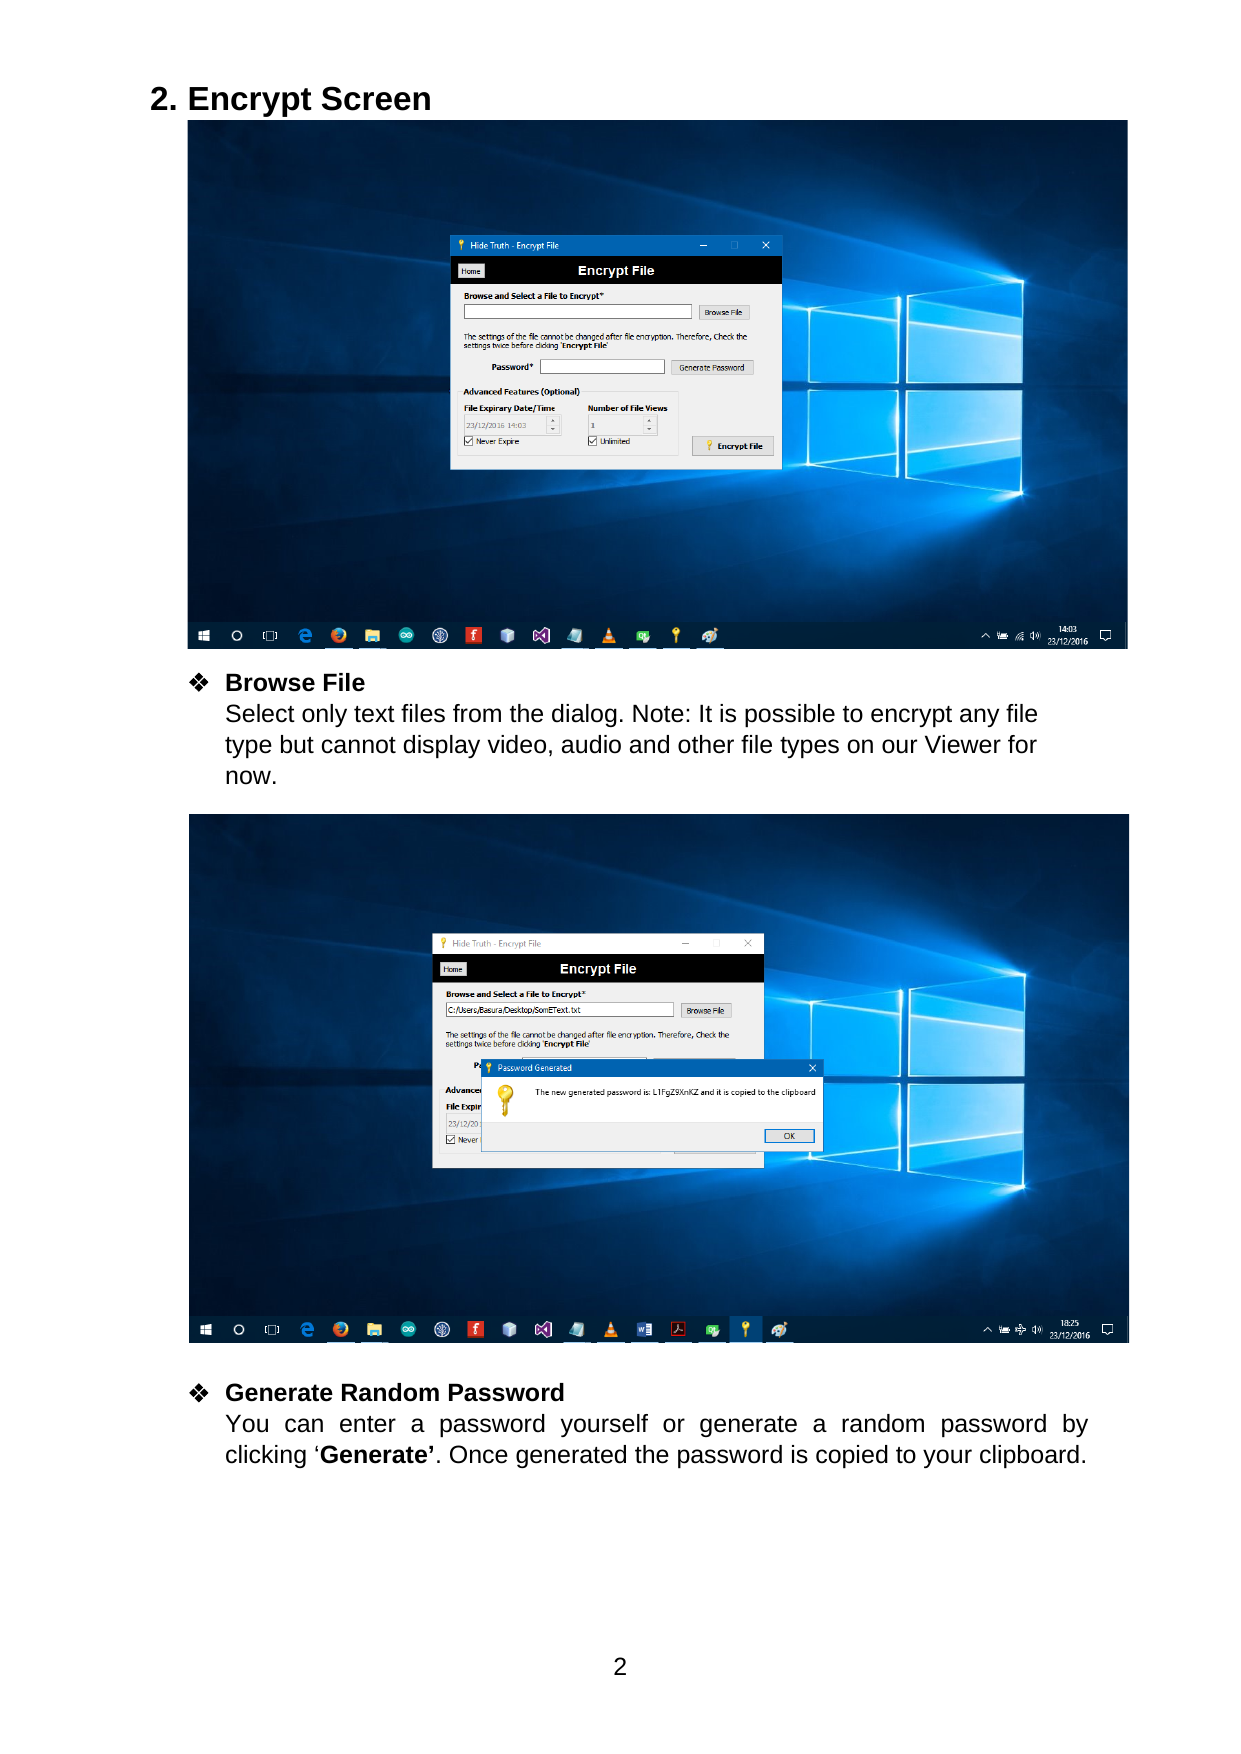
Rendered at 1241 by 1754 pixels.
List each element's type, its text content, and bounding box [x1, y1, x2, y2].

list Generate Random Password [187, 1378, 1090, 1407]
list Select only text files from the dialog. Note: It is possible to encrypt any file type but cannot display video, audio and other file types on our Viewer for now. [225, 699, 1090, 790]
list You can enter a password yourself or generate a random password by clicking ‘Generate’. Once generated the password is copied to your clipboard. [225, 1409, 1090, 1469]
picture [189, 814, 1130, 1343]
subtitle Encrypt Screen [150, 79, 1090, 117]
list Browse File [187, 668, 1090, 697]
picture [187, 120, 1128, 649]
